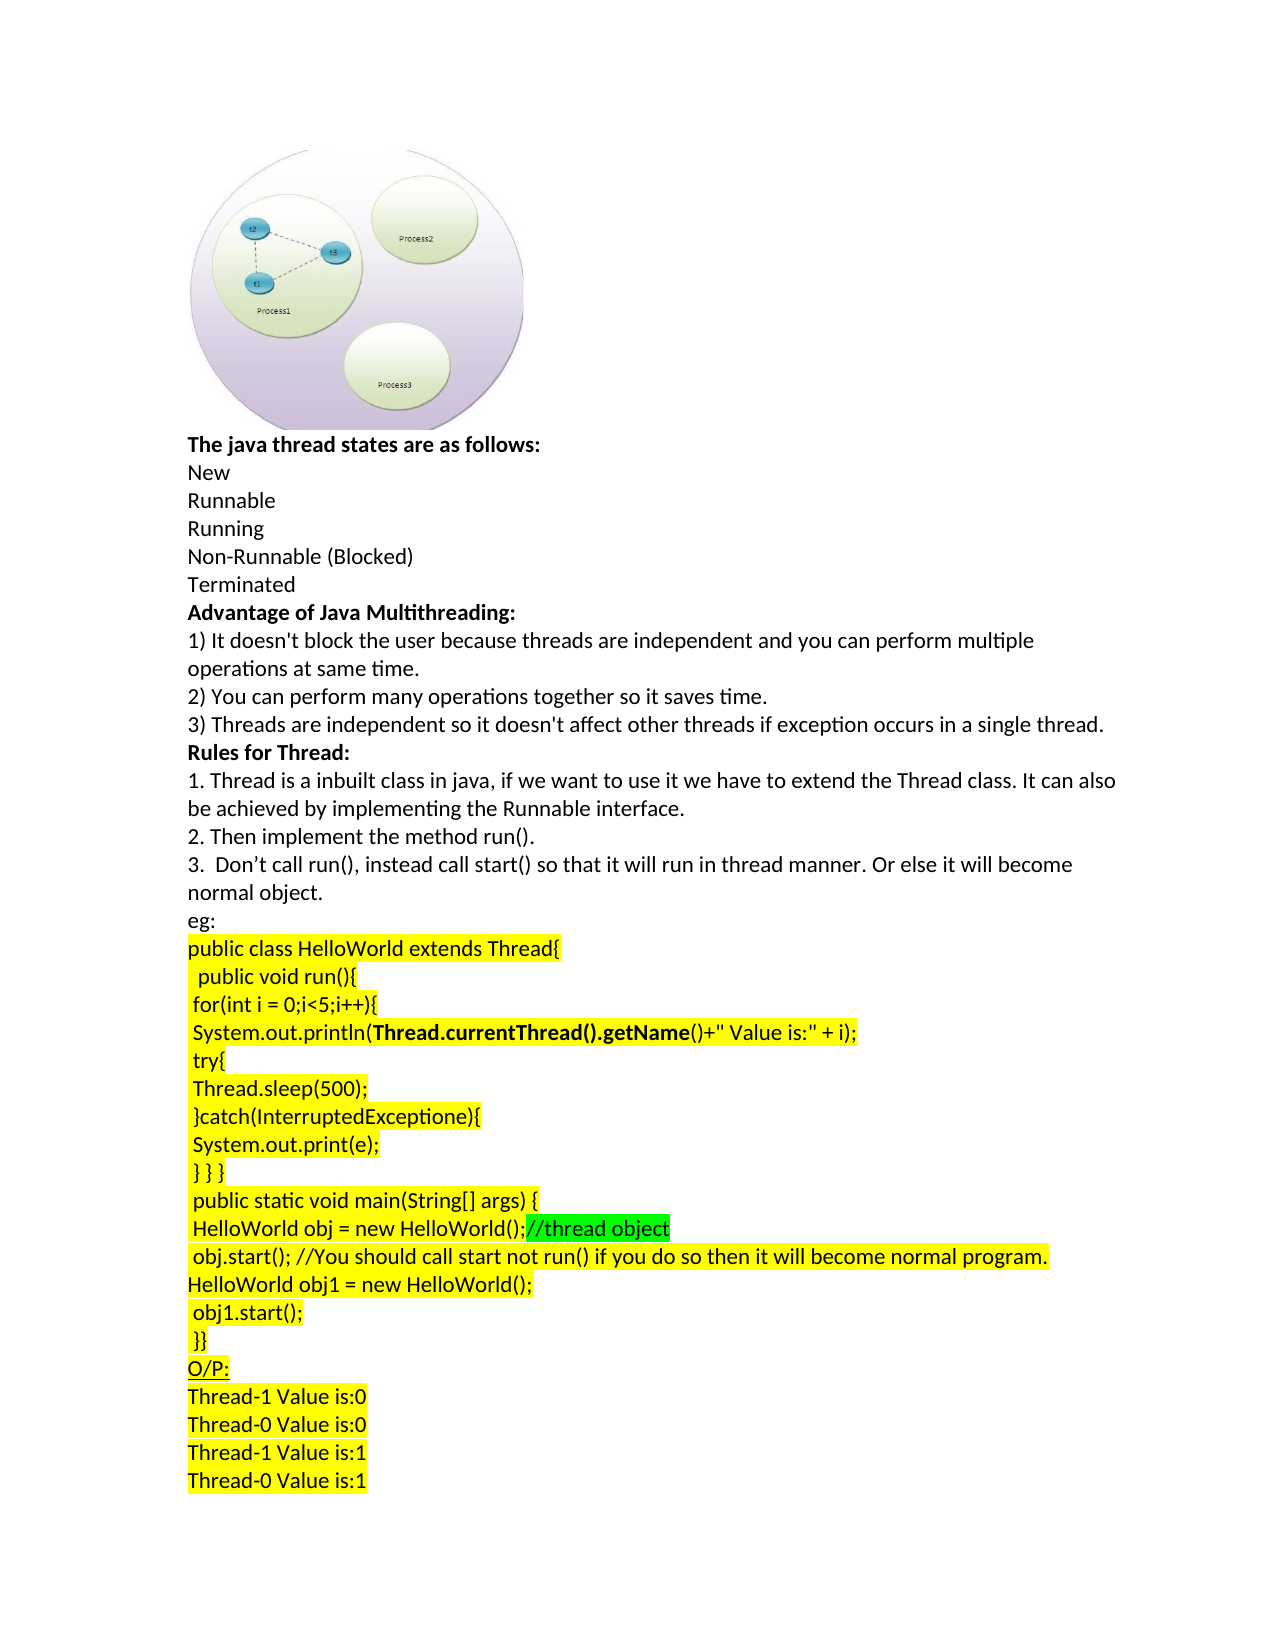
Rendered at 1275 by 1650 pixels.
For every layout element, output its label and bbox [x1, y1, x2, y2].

list [187, 150, 1125, 1494]
picture [187, 150, 524, 430]
